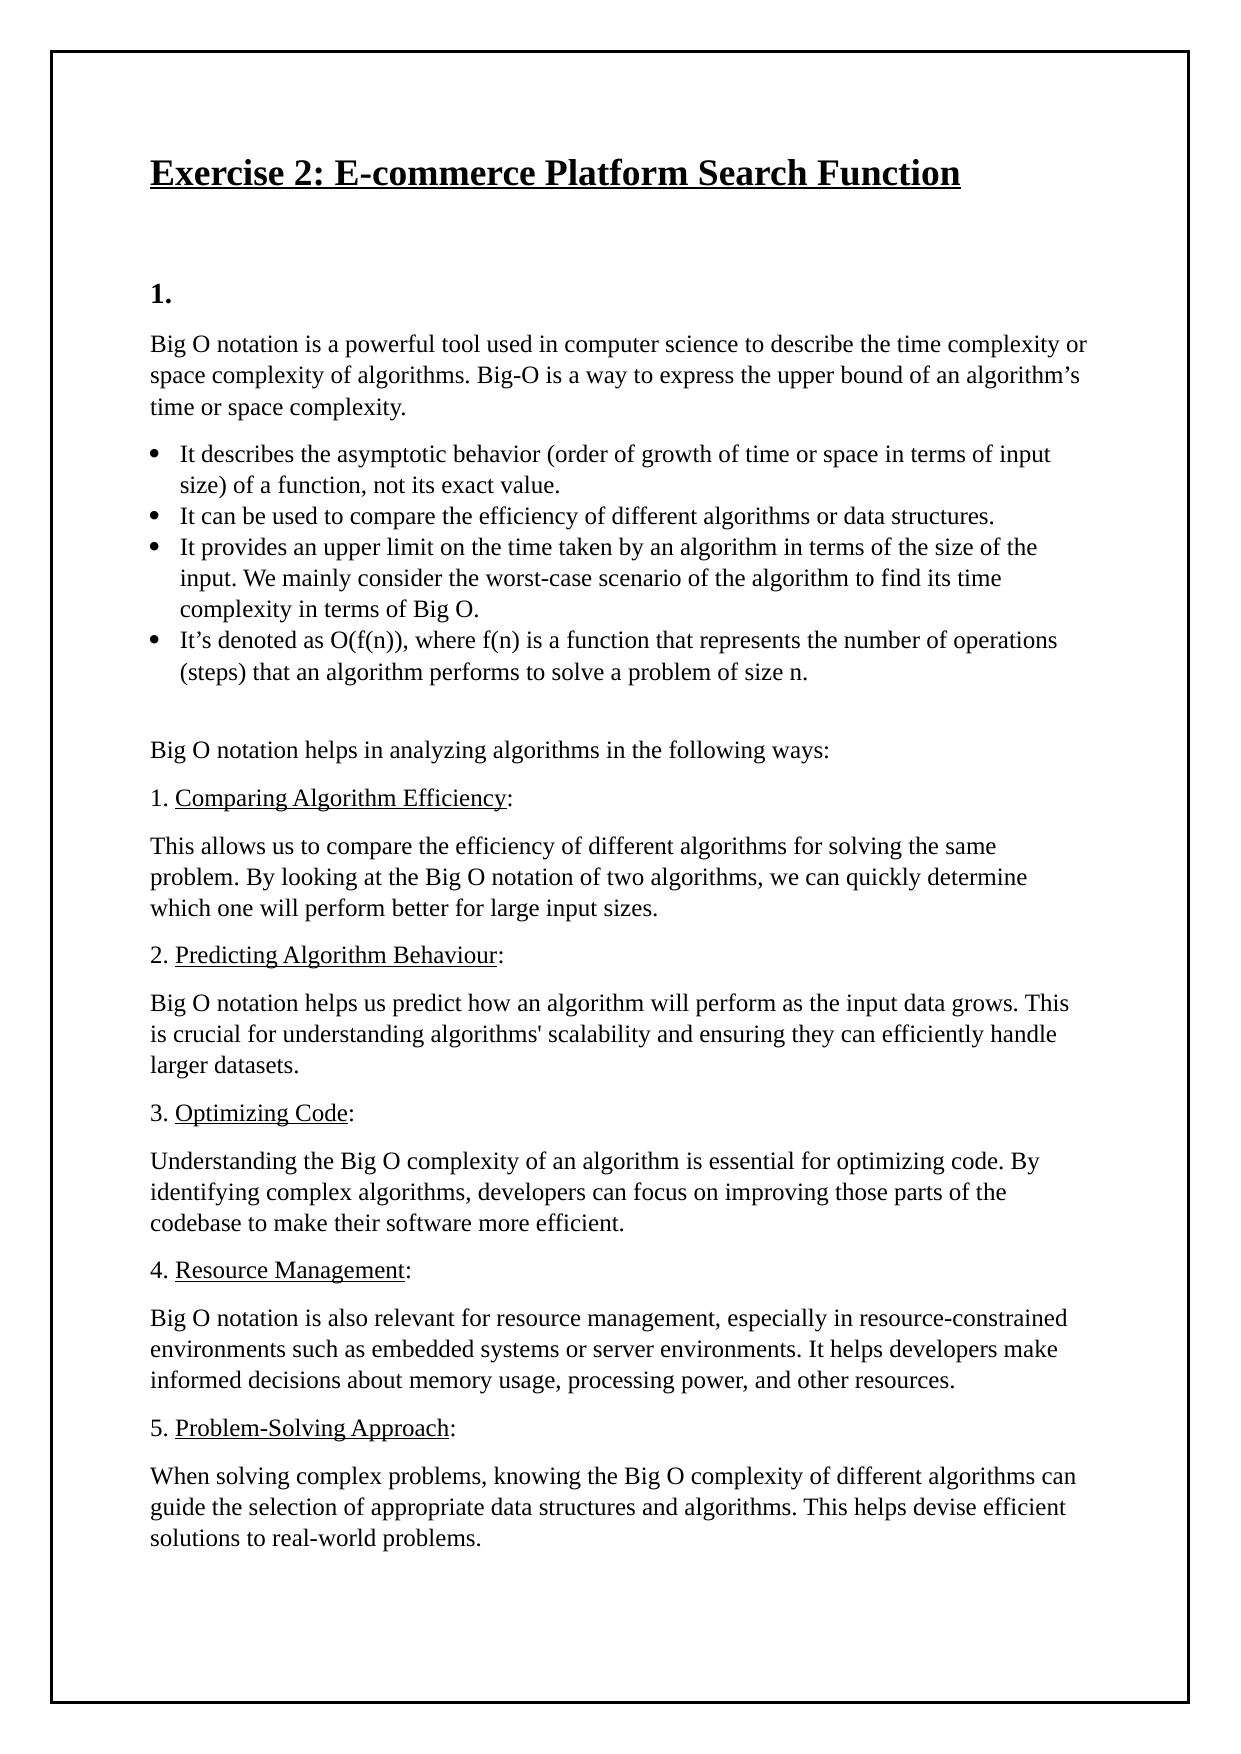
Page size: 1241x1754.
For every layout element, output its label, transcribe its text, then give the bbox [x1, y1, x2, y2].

text Big O notation helps us predict how an algorithm will perform as the input data grows. This is crucial for understanding algorithms' scalability and ensuring they can efficiently handle larger datasets. [150, 988, 1090, 1079]
list It provides an upper limit on the time taken by an algorithm in terms of the size of the input. We mainly consider the worst-case scenario of the algorithm to find its time complexity in terms of Big O. [150, 532, 1090, 623]
text 1. Comparing Algorithm Efficiency: [150, 783, 1090, 812]
text 3. Optimizing Code: [150, 1098, 1090, 1127]
list It can be used to compare the efficiency of different algorithms or data structures. [150, 501, 1090, 530]
text 5. Problem-Solving Approach: [150, 1413, 1090, 1442]
text Big O notation is a powerful tool used in computer science to describe the time complexity or space complexity of algorithms. Big-O is a way to express the upper bound of an algorithm’s time or space complexity. [150, 329, 1090, 420]
text Big O notation helps in analyzing algorithms in the following ways: [150, 735, 1090, 764]
text 2. Predicting Algorithm Behaviour: [150, 941, 1090, 969]
text Understanding the Big O complexity of an algorithm is essential for optimizing code. By identifying complex algorithms, developers can focus on improving those parts of the codebase to make their software more efficient. [150, 1146, 1090, 1237]
text This allows us to compare the efficiency of different algorithms for solving the same problem. By looking at the Big O notation of two algorithms, we can quickly determine which one will perform better for large input sizes. [150, 831, 1090, 922]
text 1. [150, 277, 1090, 310]
text 4. Resource Management: [150, 1256, 1090, 1284]
list It describes the asymptotic behavior (order of growth of time or space in terms of input size) of a function, not its exact value. [150, 439, 1090, 499]
list It’s denoted as O(f(n)), where f(n) is a function that represents the number of operations (steps) that an algorithm performs to solve a problem of size n. [150, 626, 1090, 685]
text Big O notation is also relevant for resource management, especially in resource-constrained environments such as embedded systems or server environments. It helps developers make informed decisions about memory usage, processing power, and other resources. [150, 1303, 1090, 1394]
text When solving complex problems, knowing the Big O complexity of different algorithms can guide the selection of appropriate data structures and algorithms. This helps devise efficient solutions to real-world problems. [150, 1461, 1090, 1552]
text Exercise 2: E-commerce Platform Search Function [150, 150, 1090, 193]
